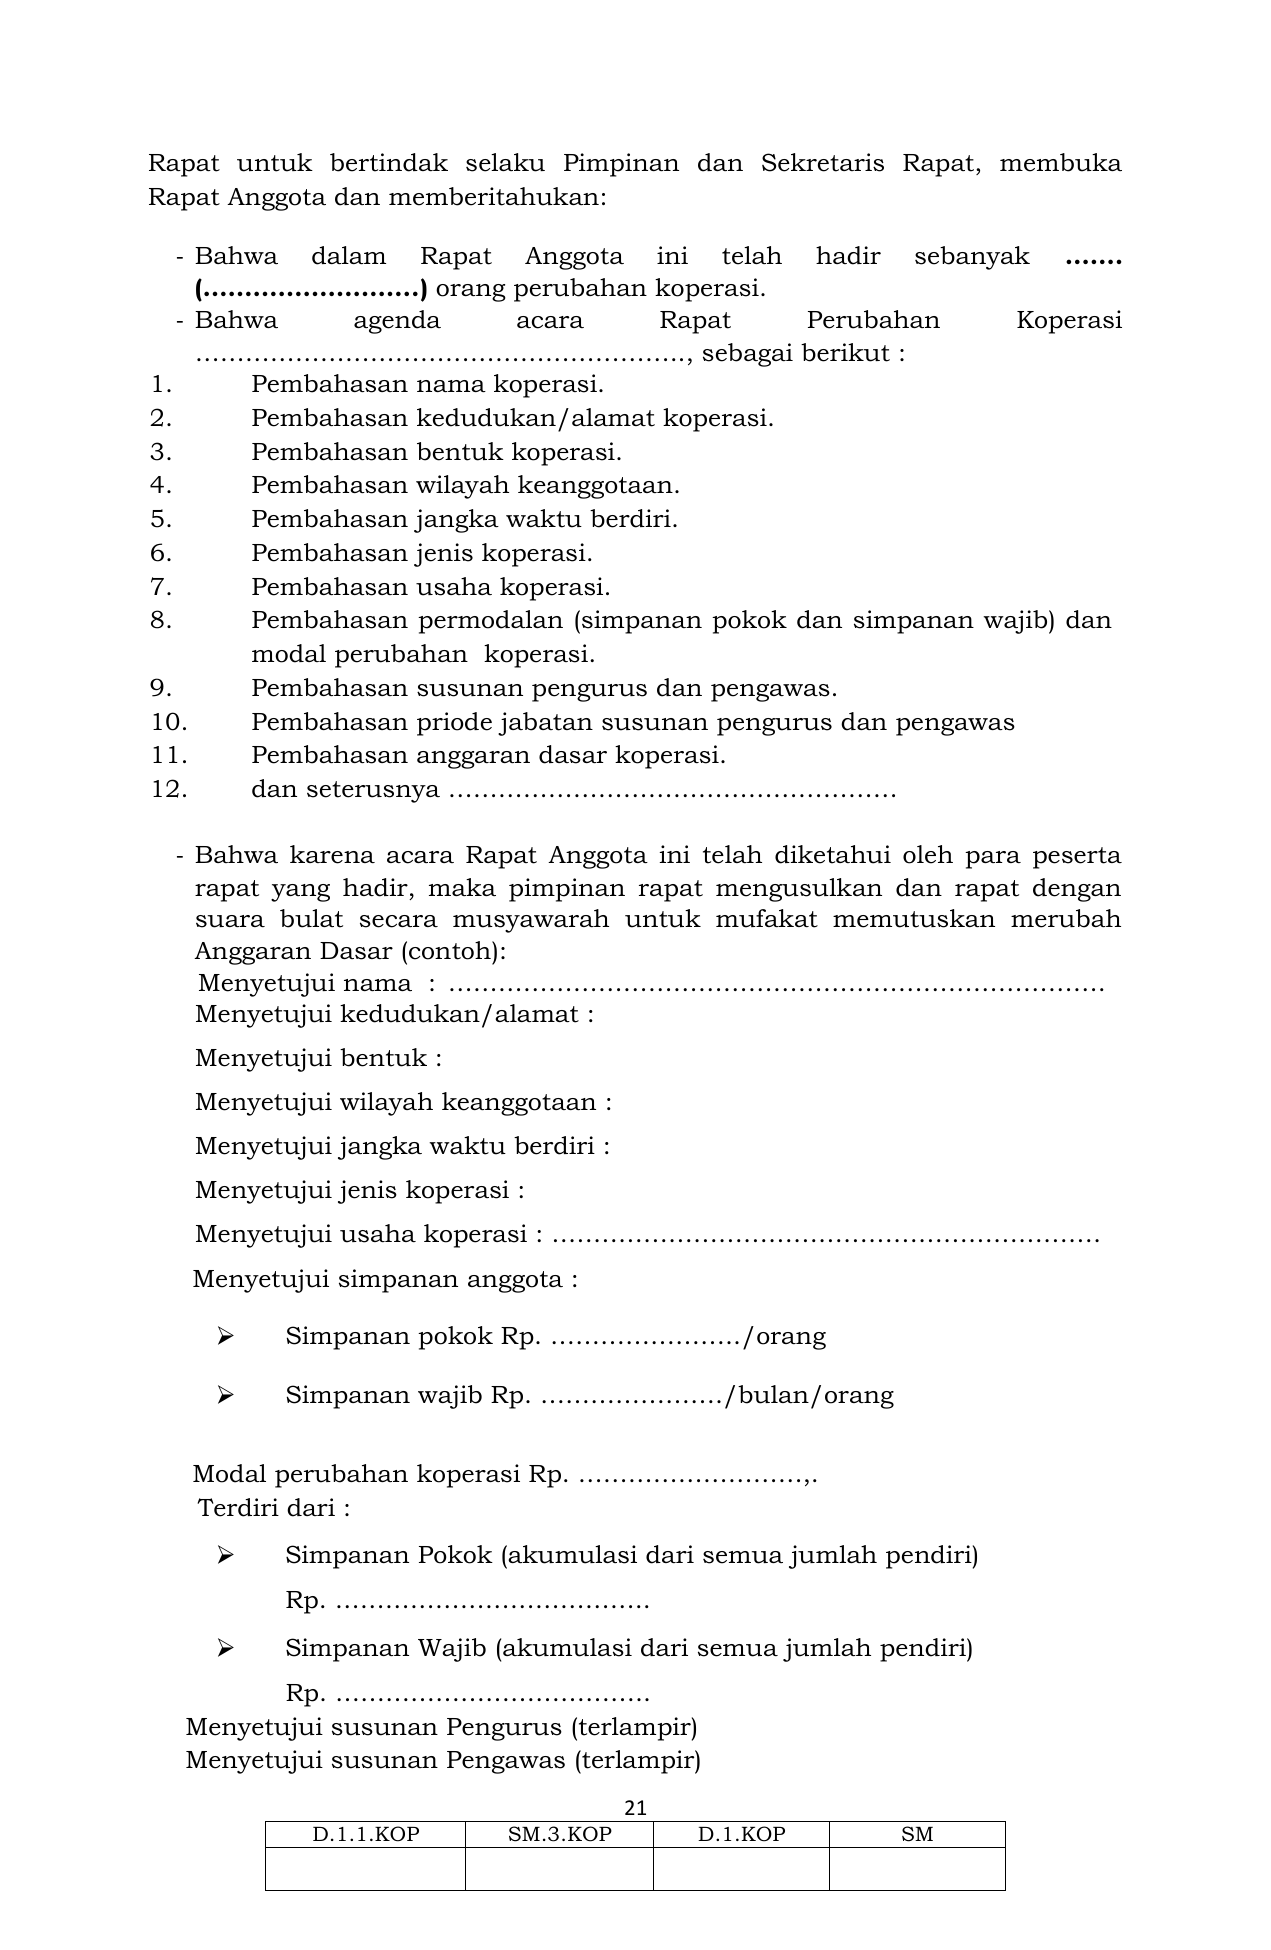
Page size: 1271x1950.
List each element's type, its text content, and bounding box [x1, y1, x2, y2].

list Pembahasan bentuk koperasi. [148, 437, 1123, 466]
text Terdiri dari : [148, 1493, 1123, 1522]
list Simpanan Wajib (akumulasi dari semua jumlah pendiri) [216, 1619, 1123, 1670]
list Pembahasan priode jabatan susunan pengurus dan pengawas [148, 707, 1123, 736]
text Menyetujui jangka waktu berdiri : [194, 1131, 1123, 1161]
list Bahwa agenda acara Rapat Perubahan Koperasi ………………………………………………….., sebagai berikut : [176, 305, 1123, 367]
list Pembahasan jenis koperasi. [148, 538, 1123, 567]
text Menyetujui wilayah keanggotaan : [194, 1087, 1123, 1117]
text Menyetujui susunan Pengawas (terlampir) [148, 1745, 1123, 1775]
list Simpanan wajib Rp. …………………./bulan/orang [216, 1366, 1123, 1418]
list Pembahasan permodalan (simpanan pokok dan simpanan wajib) dan modal perubahan koperasi. [148, 605, 1123, 668]
list Bahwa karena acara Rapat Anggota ini telah diketahui oleh para peserta rapat yang hadir, maka pimpinan rapat mengusulkan dan rapat dengan suara bulat secara musyawarah untuk mufakat memutuskan merubah Anggaran Dasar (contoh): [176, 839, 1123, 965]
text Menyetujui simpanan anggota : [192, 1263, 1123, 1293]
list Pembahasan usaha koperasi. [148, 572, 1123, 601]
list Pembahasan kedudukan/alamat koperasi. [148, 403, 1123, 432]
list Pembahasan anggaran dasar koperasi. [148, 740, 1123, 770]
list Simpanan Pokok (akumulasi dari semua jumlah pendiri) [216, 1526, 1123, 1578]
text Rp. ……………………………….. [154, 1678, 1123, 1707]
text Menyetujui bentuk : [194, 1043, 1123, 1072]
text Menyetujui susunan Pengurus (terlampir) [148, 1712, 1123, 1741]
list Pembahasan susunan pengurus dan pengawas. [148, 673, 1123, 702]
text Menyetujui nama : ……………………………………………………………………. [148, 967, 1123, 997]
list dan seterusnya ……………………………………………… [148, 774, 1123, 803]
text Menyetujui jenis koperasi : [194, 1175, 1123, 1205]
text Menyetujui usaha koperasi : ………………………………………………………… [194, 1219, 1123, 1249]
text Rp. ……………………………….. [148, 1585, 1123, 1615]
list Pembahasan nama koperasi. [148, 369, 1123, 398]
list Simpanan pokok Rp. …………………../orang [216, 1307, 1123, 1359]
text Modal perubahan koperasi Rp. ………………………,. [192, 1459, 1123, 1488]
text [148, 148, 1123, 211]
list Pembahasan jangka waktu berdiri. [148, 504, 1123, 533]
list Bahwa dalam Rapat Anggota ini telah hadir sebanyak ……. (……………………..) orang perubahan koperasi. [176, 240, 1123, 302]
text Menyetujui kedudukan/alamat : [194, 999, 1123, 1028]
list Pembahasan wilayah keanggotaan. [148, 470, 1123, 500]
